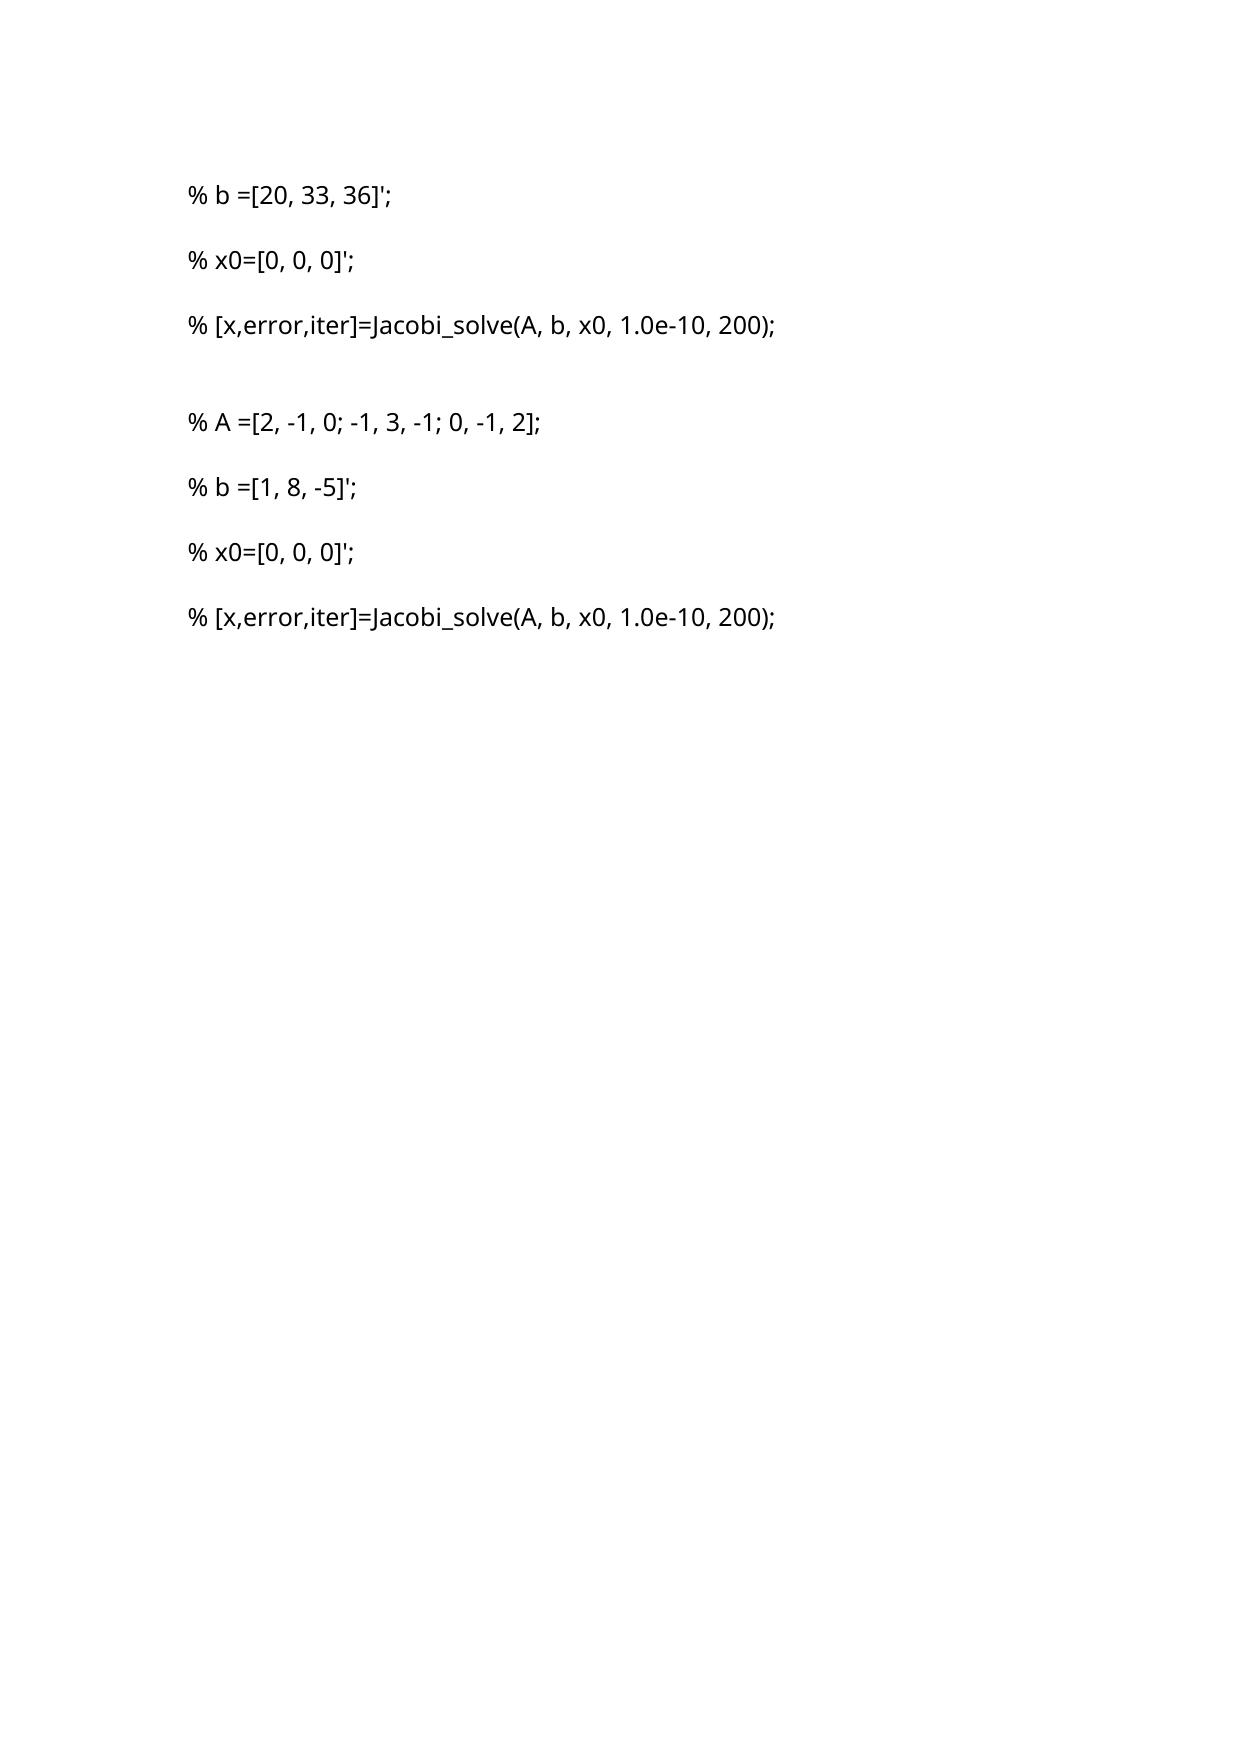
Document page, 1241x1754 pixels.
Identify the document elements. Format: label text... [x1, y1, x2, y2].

text % b =[20, 33, 36]'; [187, 162, 1053, 227]
text % [x,error,iter]=Jacobi_solve(A, b, x0, 1.0e-10, 200); [187, 292, 1053, 357]
text % A =[2, -1, 0; -1, 3, -1; 0, -1, 2]; [187, 389, 1053, 454]
text % b =[1, 8, -5]'; [187, 454, 1053, 519]
text % x0=[0, 0, 0]'; [187, 519, 1053, 584]
text % [x,error,iter]=Jacobi_solve(A, b, x0, 1.0e-10, 200); [187, 584, 1053, 649]
text % x0=[0, 0, 0]'; [187, 227, 1053, 292]
